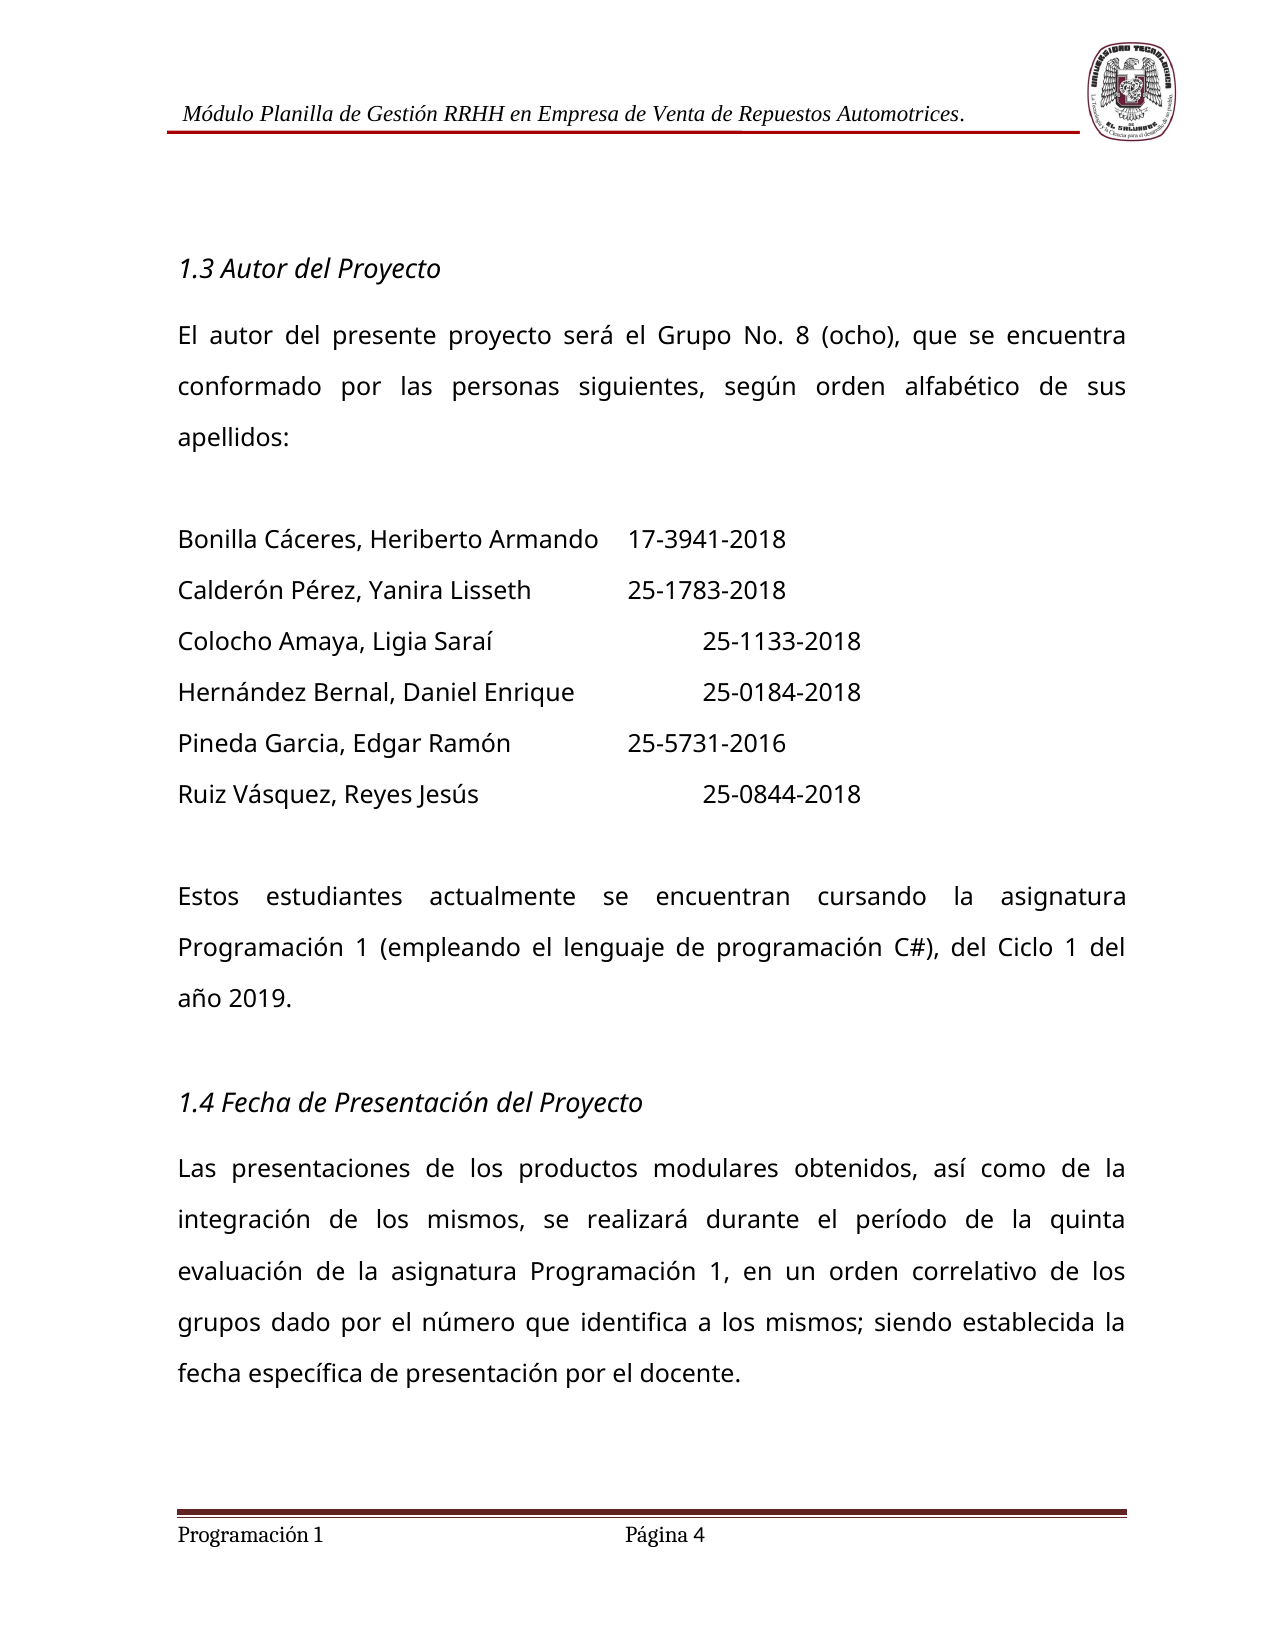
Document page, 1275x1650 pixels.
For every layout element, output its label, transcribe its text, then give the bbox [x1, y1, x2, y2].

subtitle 1.4 Fecha de Presentación del Proyecto [177, 1083, 1127, 1120]
text Pineda Garcia, Edgar Ramón 25-5731-2016 [177, 726, 1127, 760]
text Las presentaciones de los productos modulares obtenidos, así como de la integración de los mismos, se realizará durante el período de la quinta evaluación de la asignatura Programación 1, en un orden correlativo de los grupos dado por el número que identifica a los mismos; siendo establecida la fecha específica de presentación por el docente. [177, 1151, 1127, 1389]
text Calderón Pérez, Yanira Lisseth 25-1783-2018 [177, 573, 1127, 607]
text El autor del presente proyecto será el Grupo No. 8 (ocho), que se encuentra conformado por las personas siguientes, según orden alfabético de sus apellidos: [177, 318, 1127, 454]
subtitle 1.3 Autor del Proyecto [177, 250, 1127, 287]
text Hernández Bernal, Daniel Enrique 25-0184-2018 [177, 675, 1127, 709]
text Estos estudiantes actualmente se encuentran cursando la asignatura Programación 1 (empleando el lenguaje de programación C#), del Ciclo 1 del año 2019. [177, 879, 1127, 1015]
text Bonilla Cáceres, Heriberto Armando 17-3941-2018 [177, 522, 1127, 556]
text Colocho Amaya, Ligia Saraí 25-1133-2018 [177, 624, 1127, 658]
text Ruiz Vásquez, Reyes Jesús 25-0844-2018 [177, 777, 1127, 811]
picture [1079, 40, 1183, 144]
